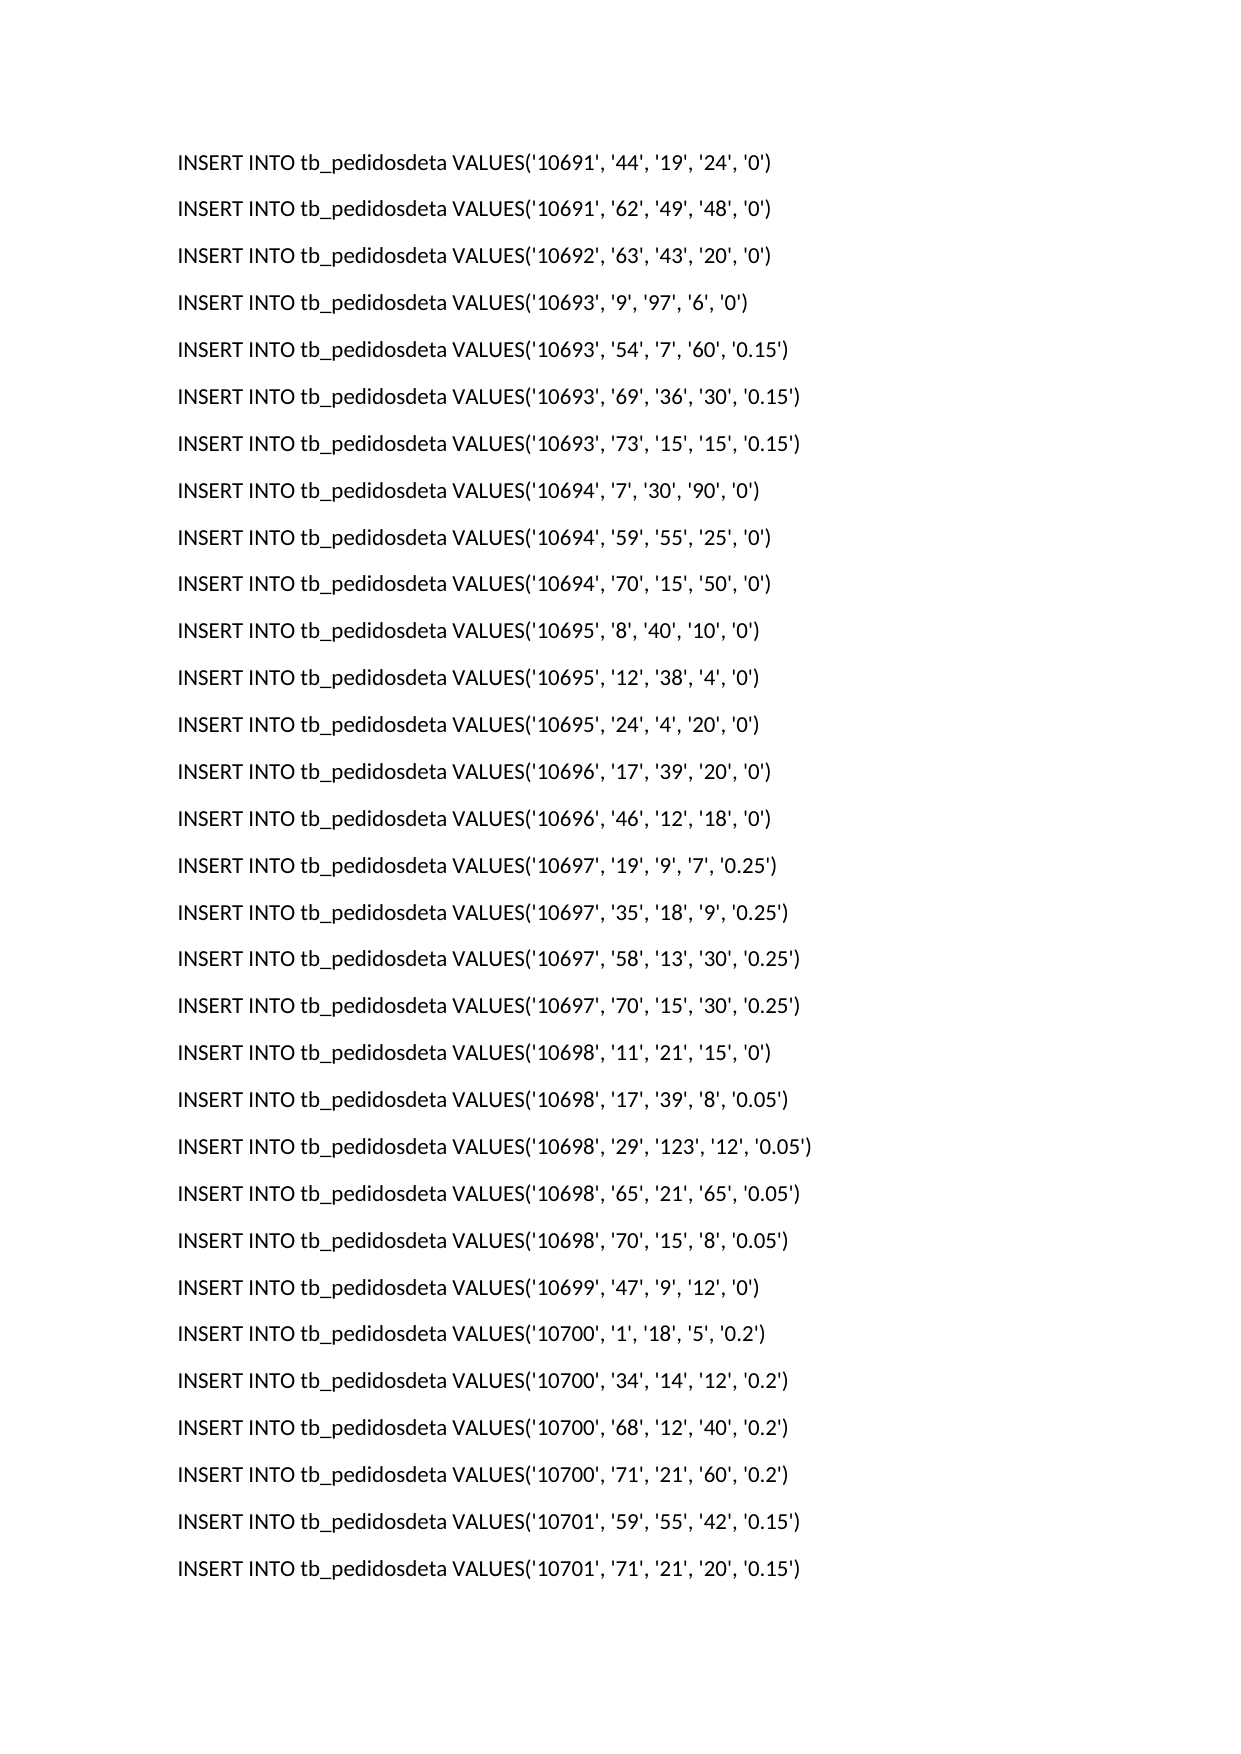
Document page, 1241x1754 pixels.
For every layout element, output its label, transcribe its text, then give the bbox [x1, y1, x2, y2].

text INSERT INTO tb_pedidosdeta VALUES('10694', '59', '55', '25', '0') [177, 523, 1063, 551]
text INSERT INTO tb_pedidosdeta VALUES('10693', '69', '36', '30', '0.15') [177, 382, 1063, 410]
text INSERT INTO tb_pedidosdeta VALUES('10695', '8', '40', '10', '0') [177, 616, 1063, 644]
text INSERT INTO tb_pedidosdeta VALUES('10695', '12', '38', '4', '0') [177, 663, 1063, 691]
text INSERT INTO tb_pedidosdeta VALUES('10693', '9', '97', '6', '0') [177, 288, 1063, 316]
text INSERT INTO tb_pedidosdeta VALUES('10694', '7', '30', '90', '0') [177, 476, 1063, 504]
text INSERT INTO tb_pedidosdeta VALUES('10693', '54', '7', '60', '0.15') [177, 335, 1063, 363]
text INSERT INTO tb_pedidosdeta VALUES('10694', '70', '15', '50', '0') [177, 569, 1063, 597]
text INSERT INTO tb_pedidosdeta VALUES('10696', '17', '39', '20', '0') [177, 757, 1063, 785]
text INSERT INTO tb_pedidosdeta VALUES('10691', '62', '49', '48', '0') [177, 194, 1063, 222]
text INSERT INTO tb_pedidosdeta VALUES('10696', '46', '12', '18', '0') [177, 804, 1063, 832]
text INSERT INTO tb_pedidosdeta VALUES('10693', '73', '15', '15', '0.15') [177, 429, 1063, 457]
text INSERT INTO tb_pedidosdeta VALUES('10695', '24', '4', '20', '0') [177, 710, 1063, 738]
text INSERT INTO tb_pedidosdeta VALUES('10692', '63', '43', '20', '0') [177, 241, 1063, 269]
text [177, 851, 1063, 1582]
text INSERT INTO tb_pedidosdeta VALUES('10691', '44', '19', '24', '0') [177, 148, 1063, 176]
